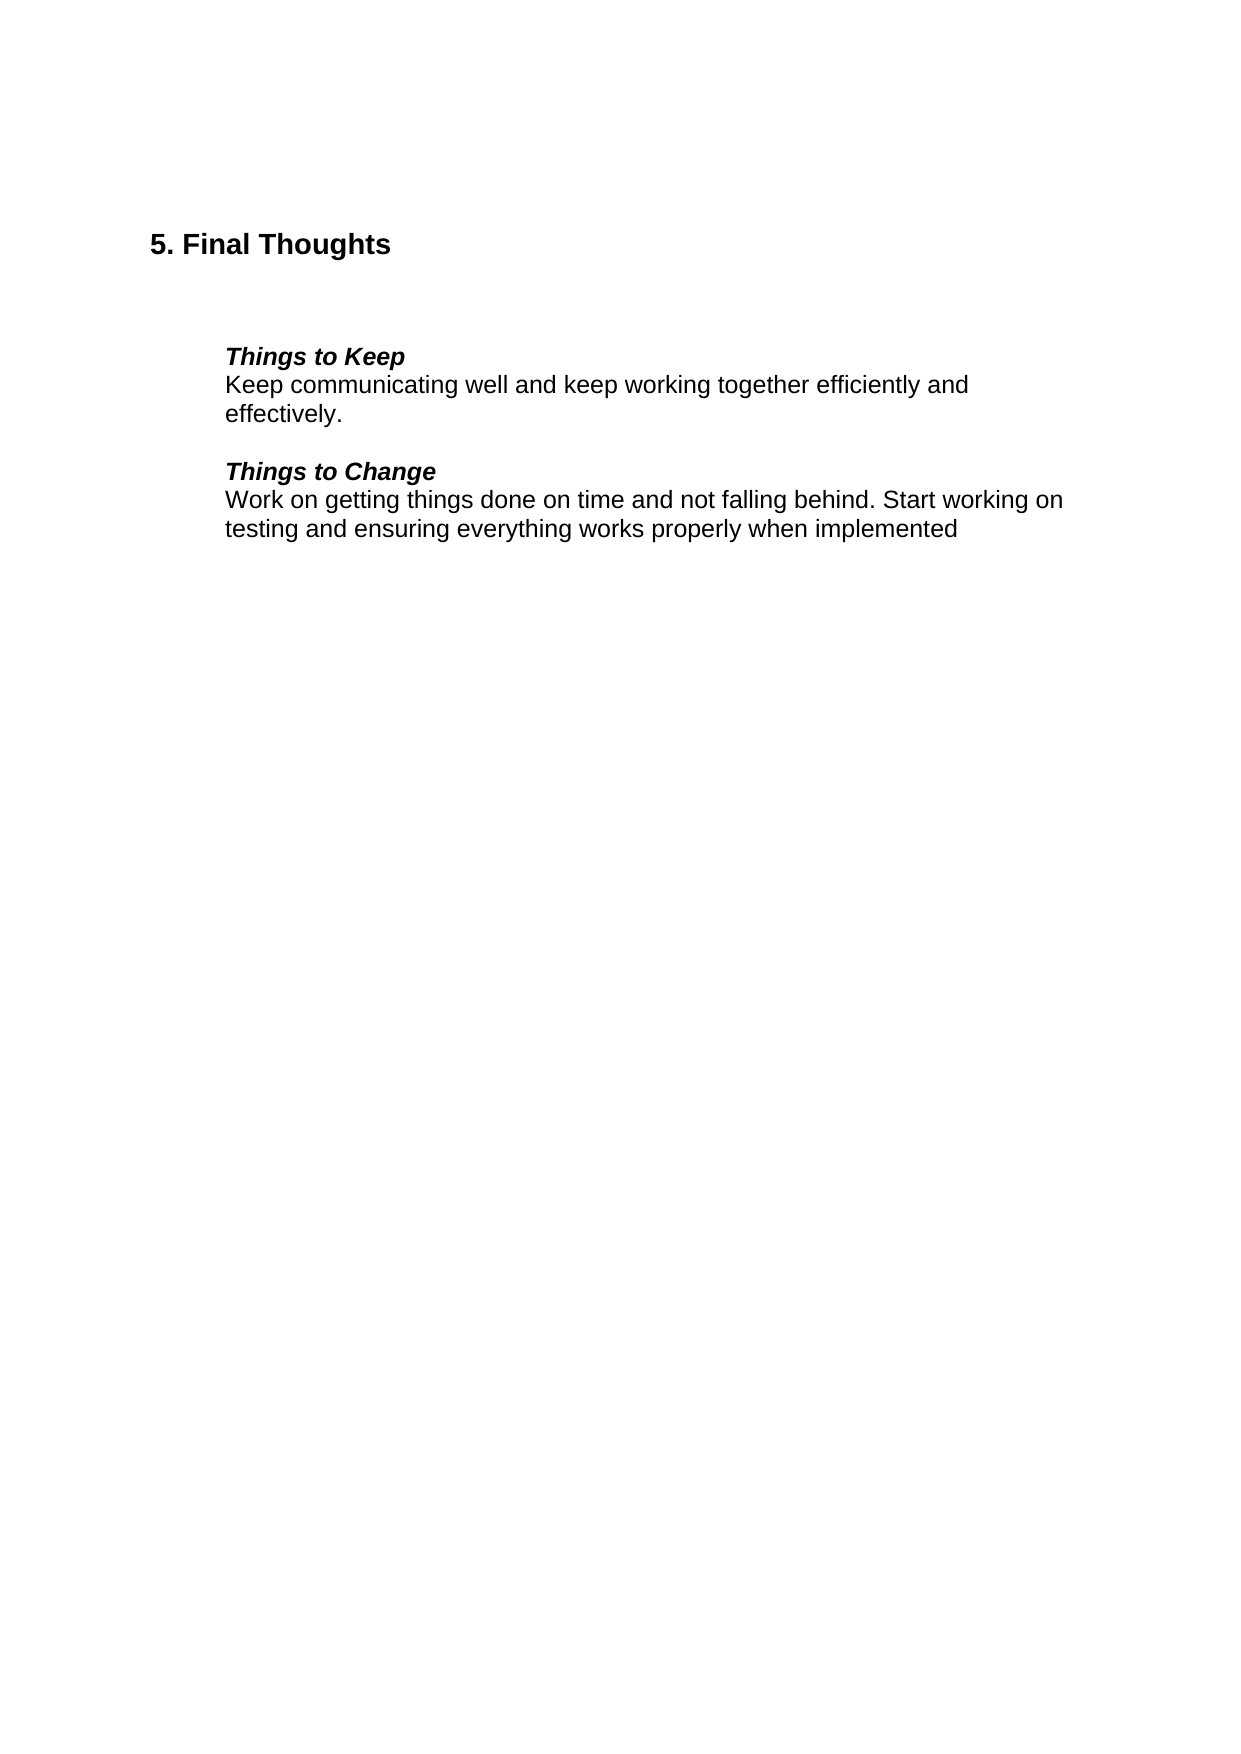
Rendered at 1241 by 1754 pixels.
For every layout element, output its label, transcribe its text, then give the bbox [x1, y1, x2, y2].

text Things to Keep [225, 341, 1090, 370]
text Things to Change [225, 456, 1090, 485]
text Work on getting things done on time and not falling behind. Start working on testing and ensuring everything works properly when implemented [225, 485, 1090, 543]
subtitle 5. Final Thoughts [150, 236, 1090, 259]
text Keep communicating well and keep working together efficiently and effectively. [225, 370, 1090, 428]
